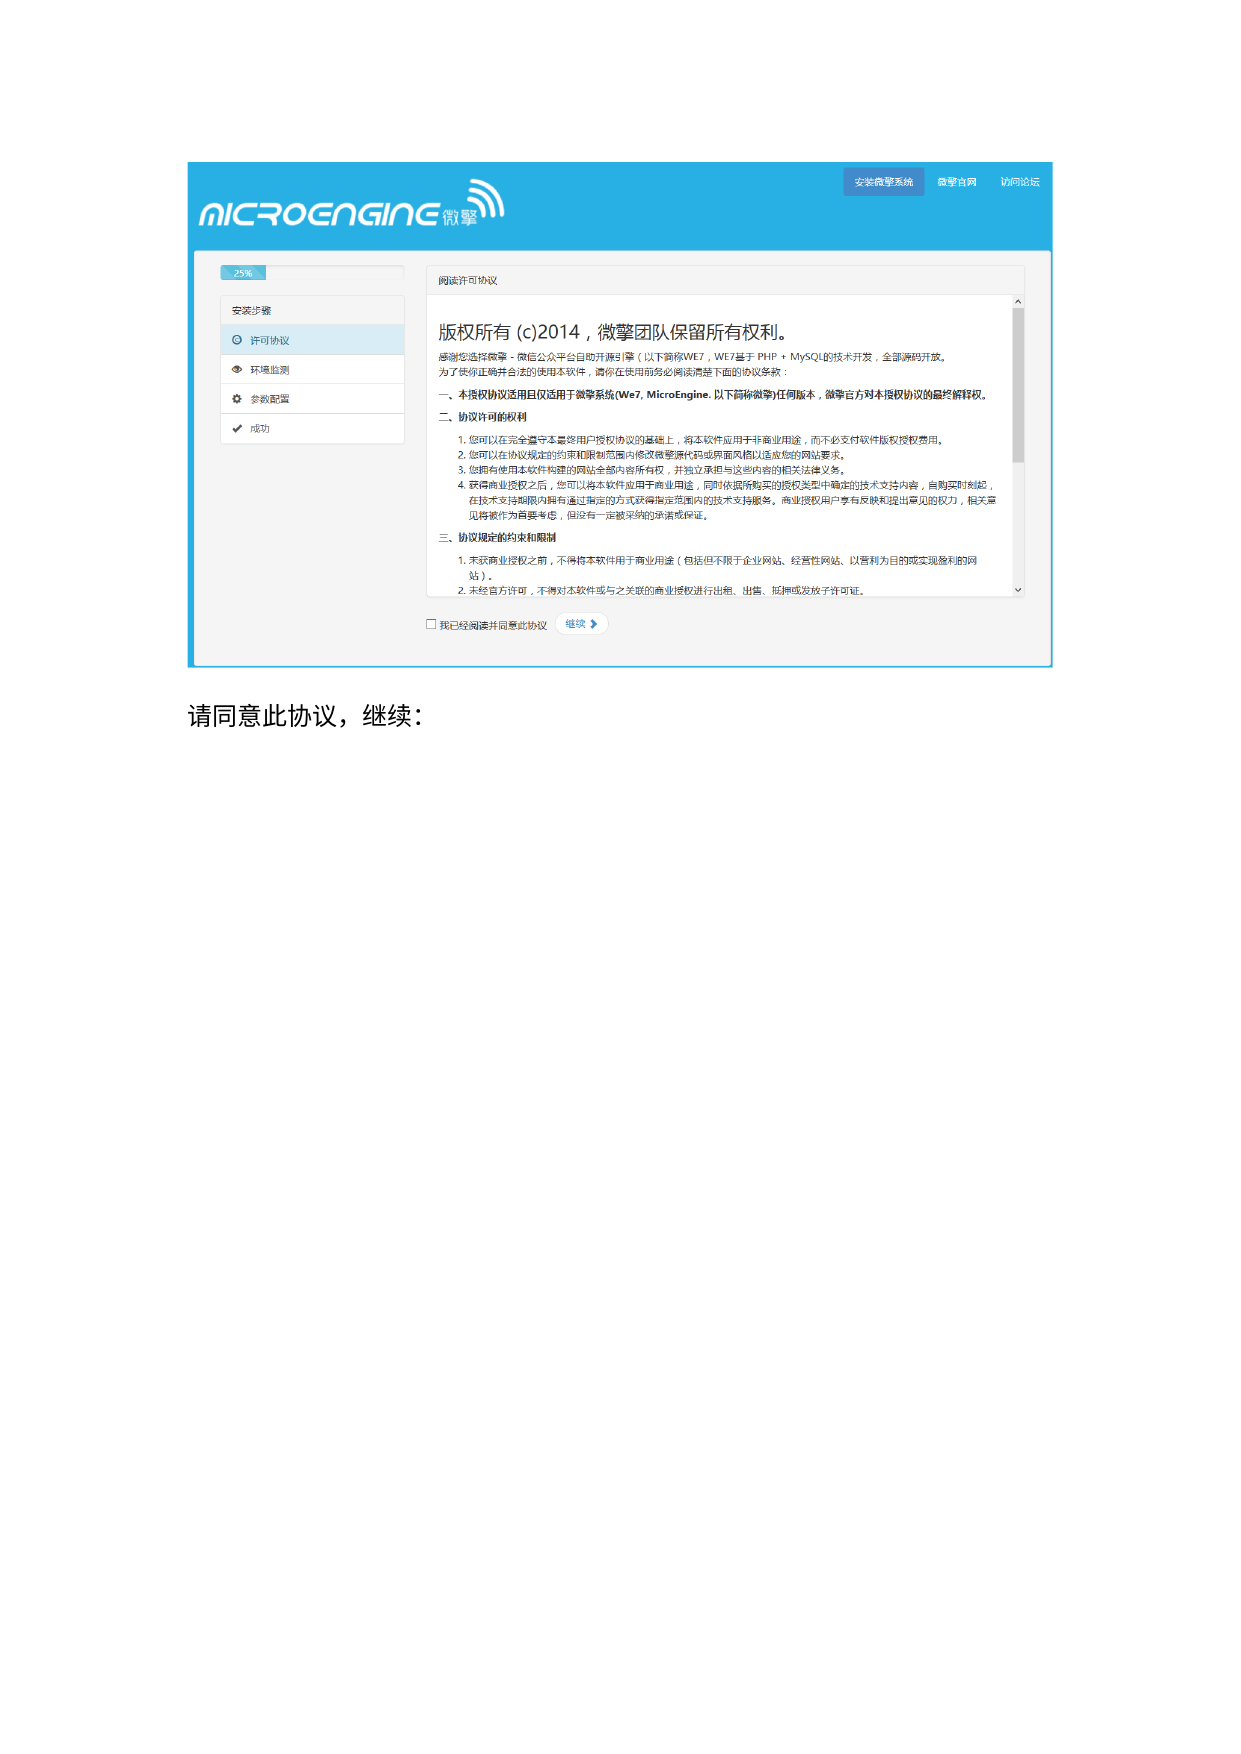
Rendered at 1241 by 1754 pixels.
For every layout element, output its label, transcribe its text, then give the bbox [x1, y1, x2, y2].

text 请同意此协议，继续： [187, 682, 1053, 747]
picture [187, 162, 1053, 669]
